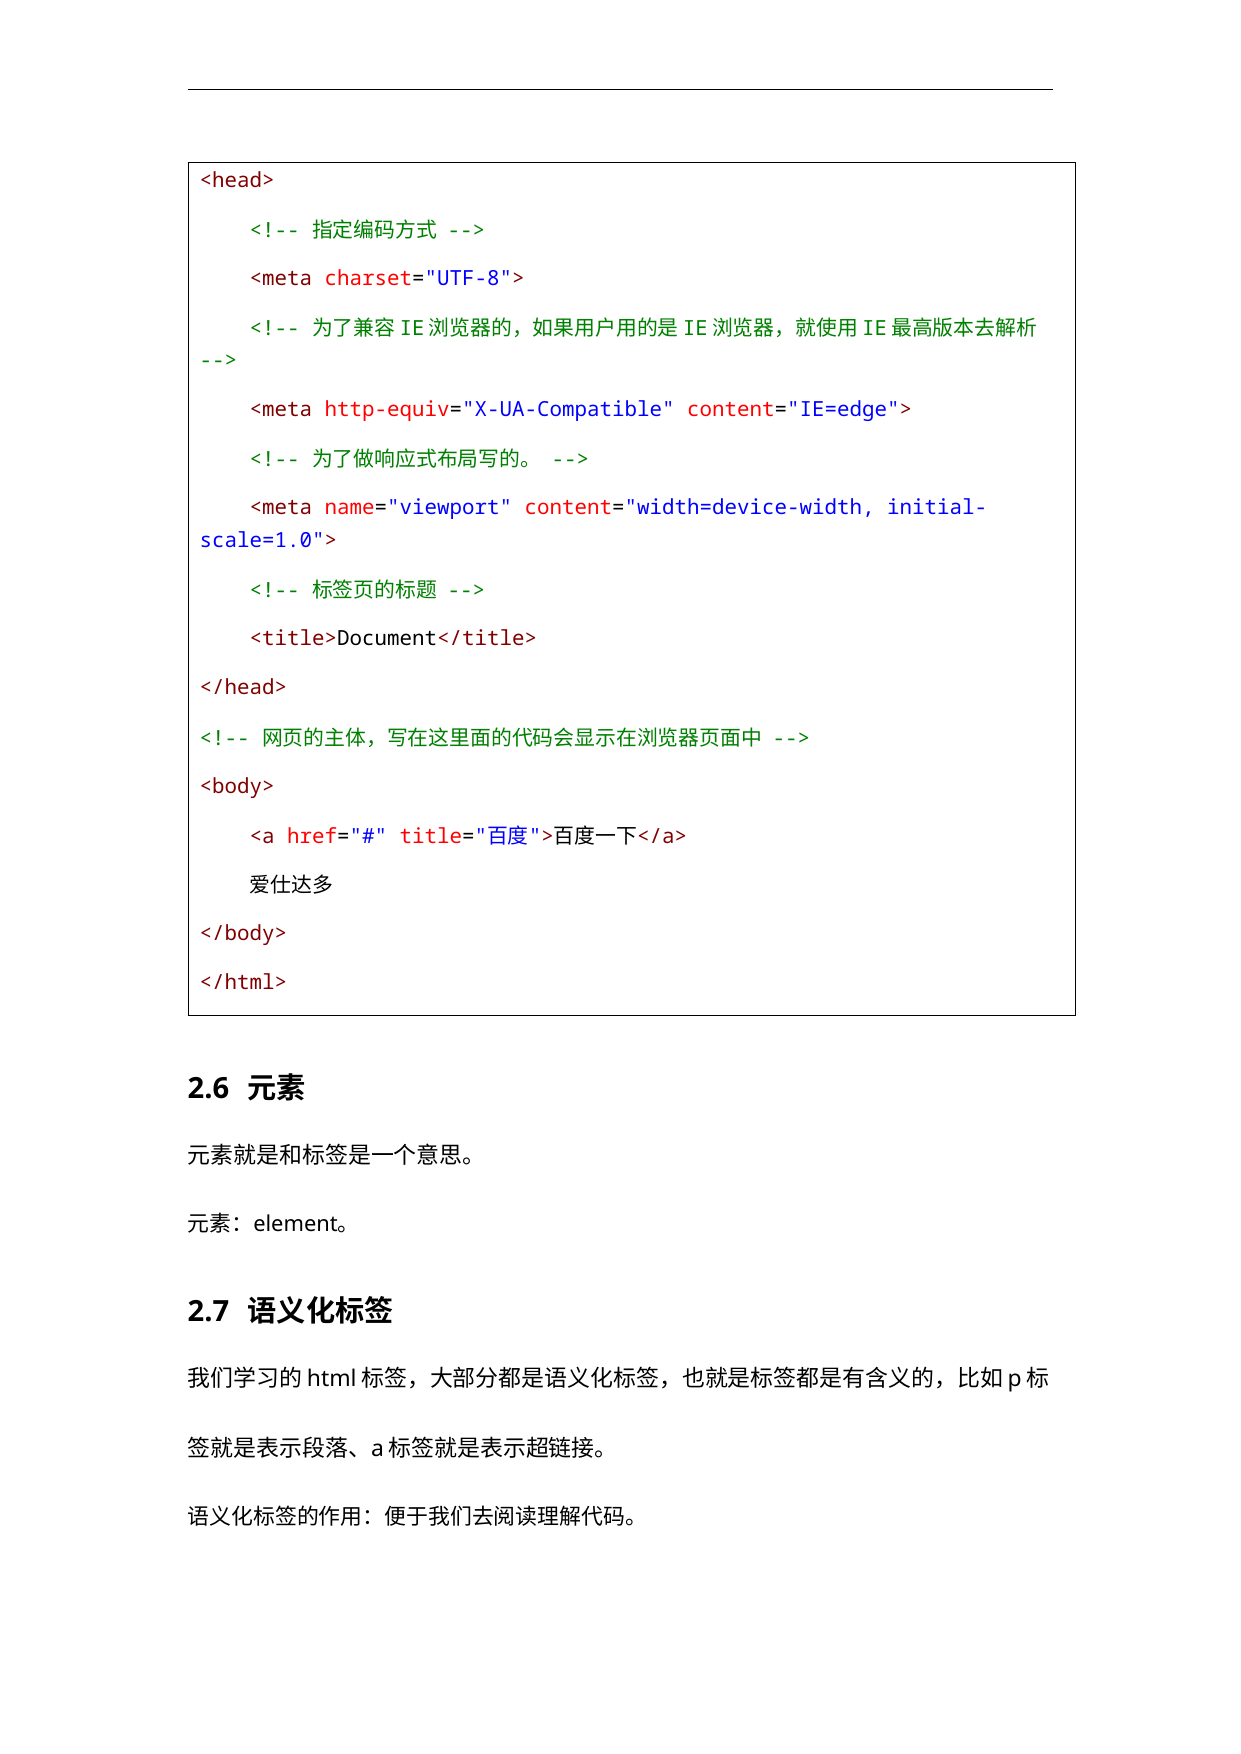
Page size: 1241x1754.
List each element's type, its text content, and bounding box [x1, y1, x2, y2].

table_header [189, 163, 1075, 1015]
text 元素就是和标签是一个意思。 [187, 1122, 1053, 1187]
subtitle 语义化标签 [187, 1276, 1053, 1341]
text 我们学习的html标签，大部分都是语义化标签，也就是标签都是有含义的，比如p标签就是表示段落、a标签就是表示超链接。 [187, 1344, 1053, 1479]
text 元素：element。 [187, 1206, 1053, 1238]
subtitle 元素 [187, 1053, 1053, 1118]
text 语义化标签的作用：便于我们去阅读理解代码。 [187, 1498, 1053, 1531]
